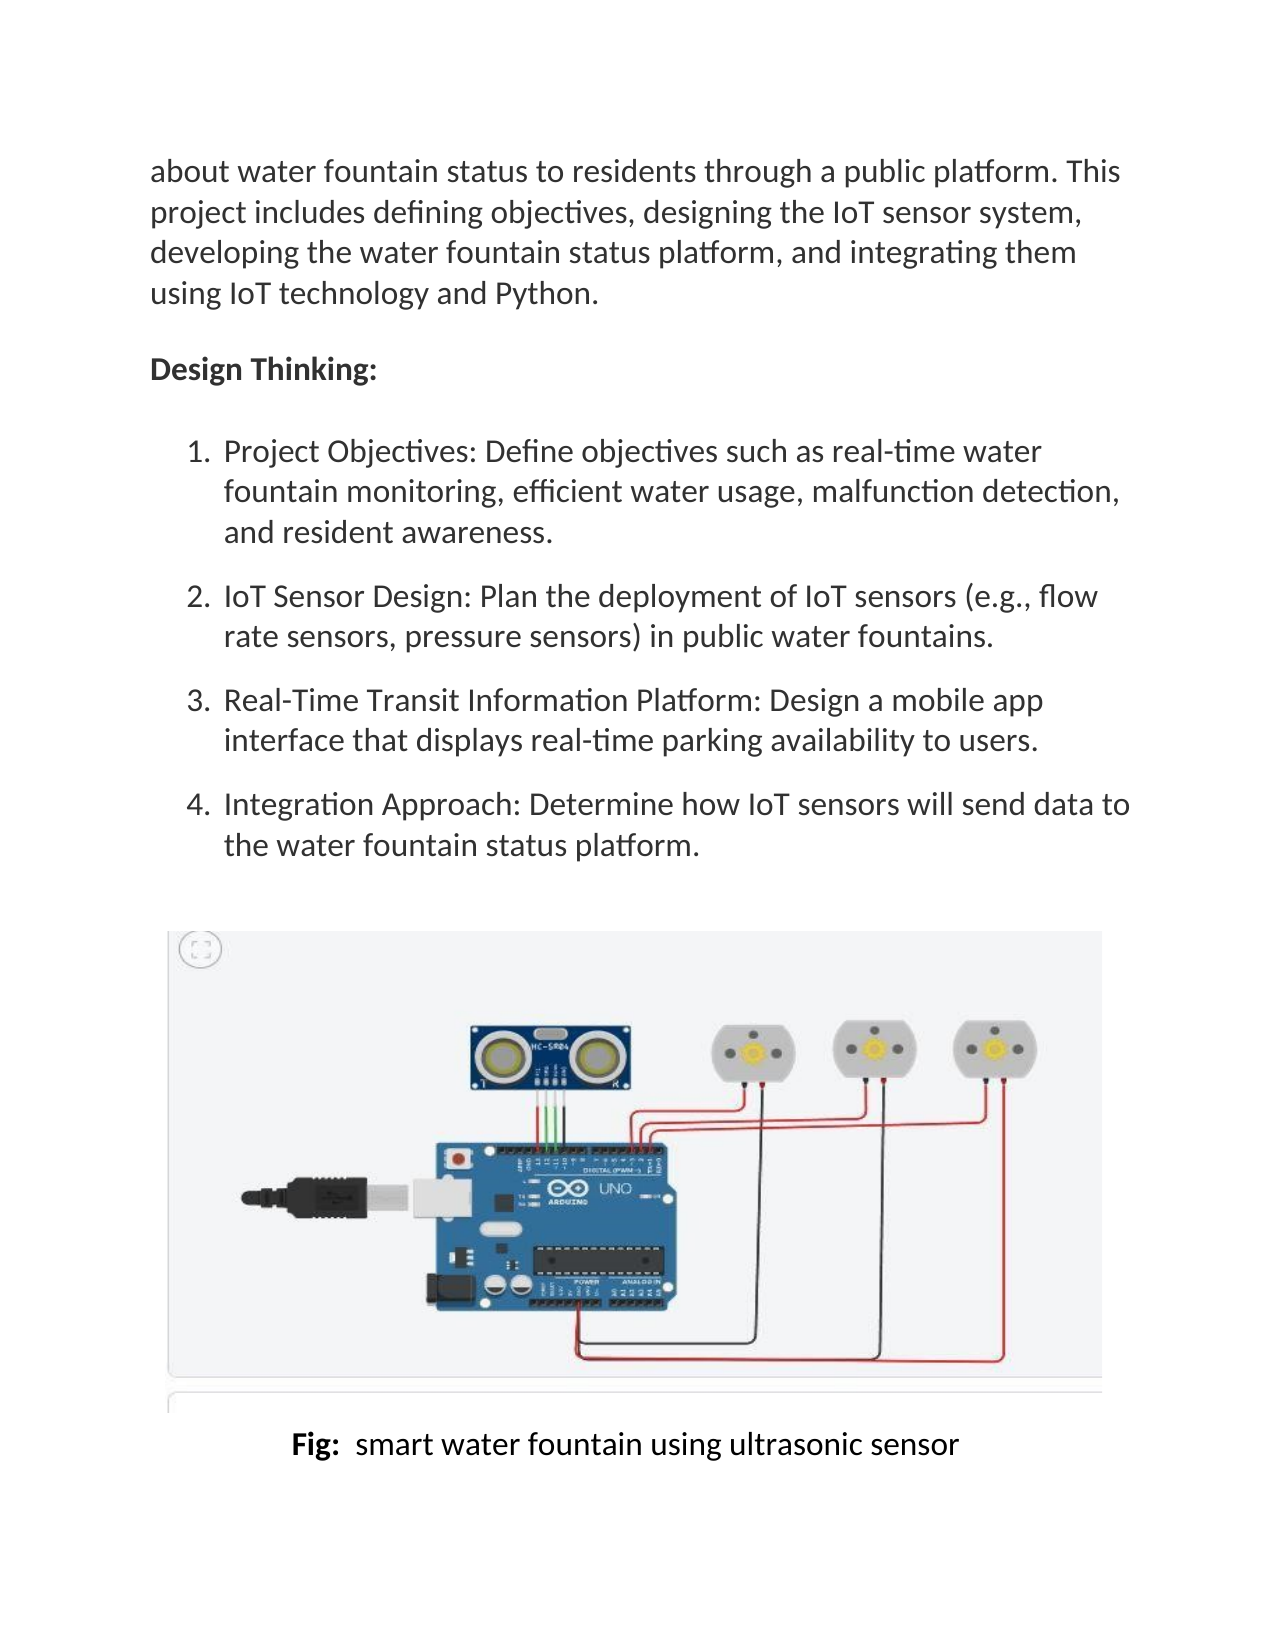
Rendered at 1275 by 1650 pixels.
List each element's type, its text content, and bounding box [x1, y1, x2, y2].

list Integration Approach: Determine how IoT sensors will send data to the water fountain status platform. [186, 783, 1133, 864]
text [150, 150, 1133, 313]
list Real-Time Transit Information Platform: Design a mobile app interface that displays real-time parking availability to users. [186, 679, 1133, 760]
list IoT Sensor Design: Plan the deployment of IoT sensors (e.g., flow rate sensors, pressure sensors) in public water fountains. [186, 574, 1133, 656]
text Fig: smart water fountain using ultrasonic sensor [148, 1423, 1127, 1464]
picture [165, 931, 1103, 1413]
list Project Objectives: Define objectives such as real-time water fountain monitoring, efficient water usage, malfunction detection, and resident awareness. [186, 430, 1133, 552]
text Design Thinking: [150, 348, 1201, 389]
